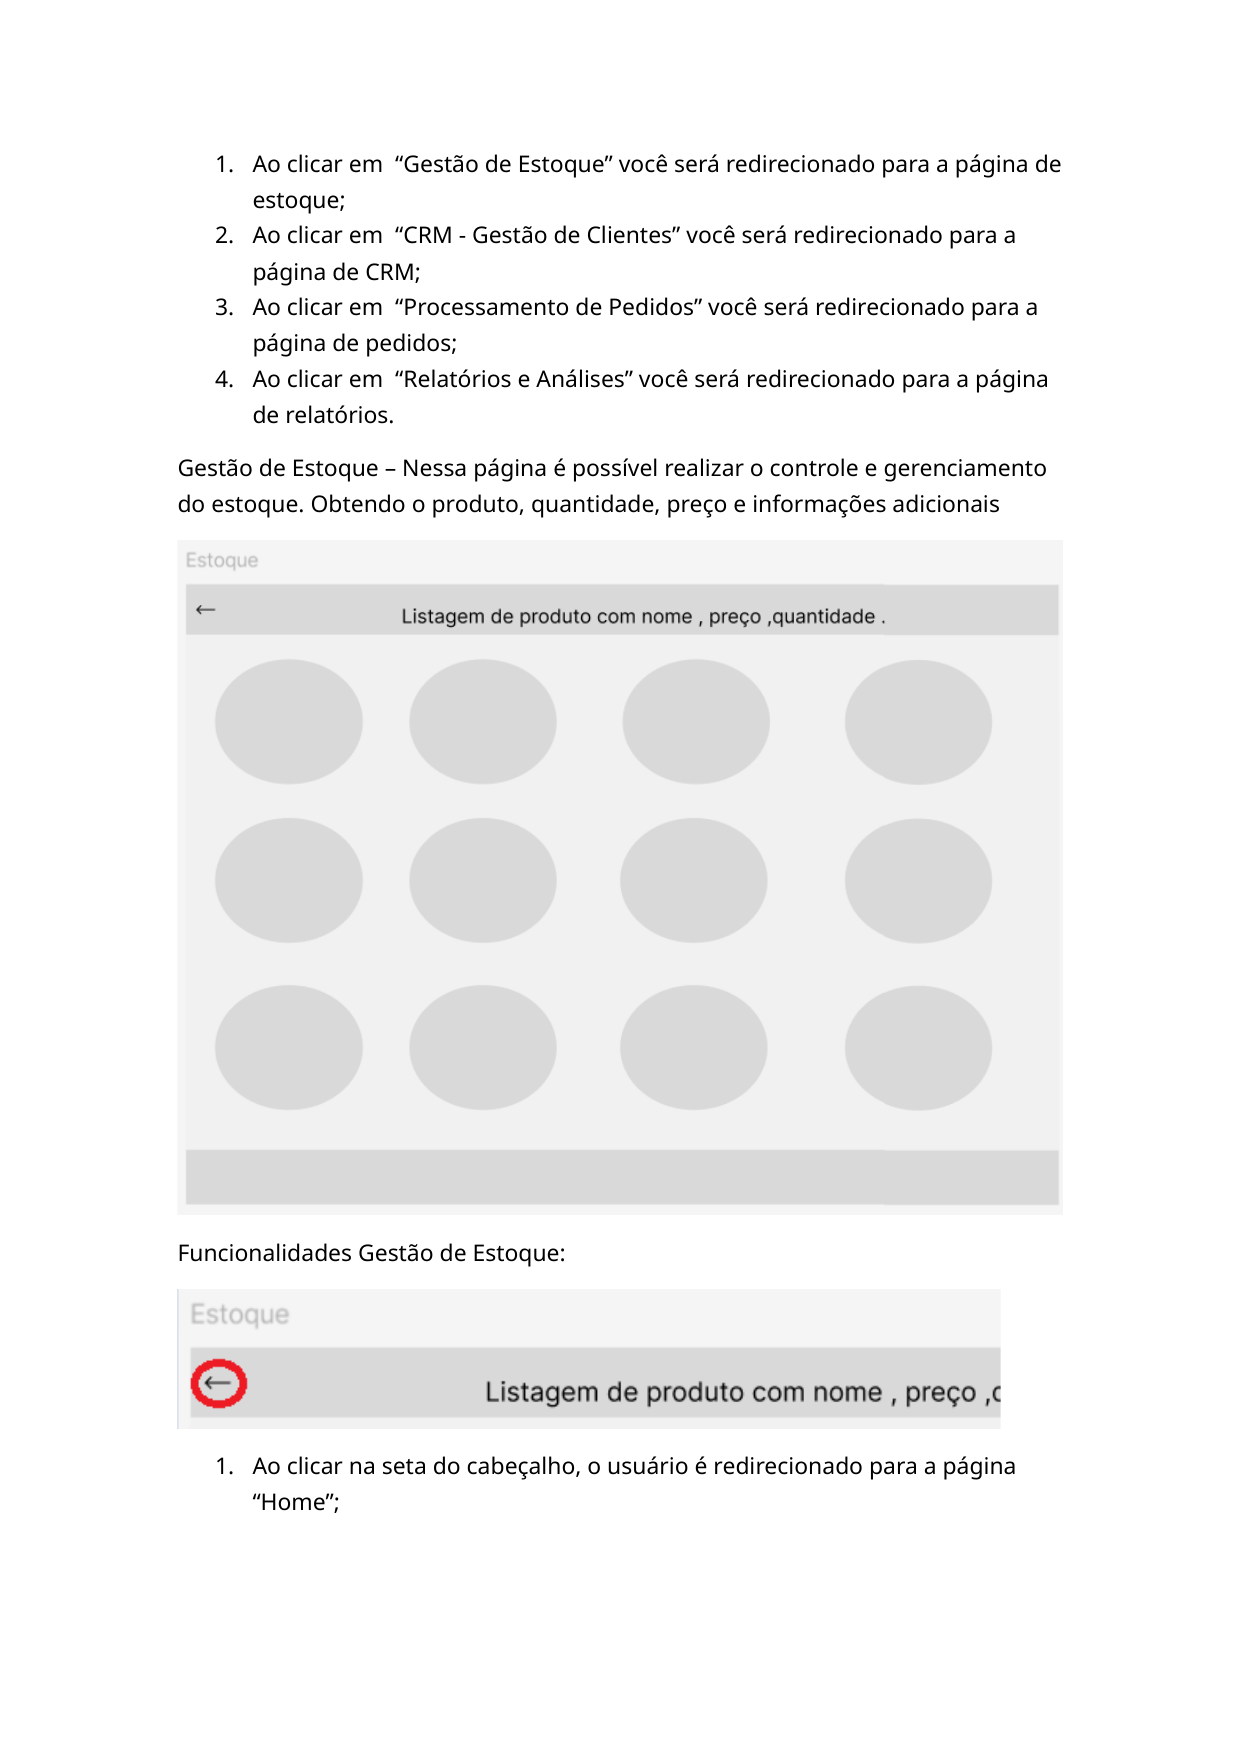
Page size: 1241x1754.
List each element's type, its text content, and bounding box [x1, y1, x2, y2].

picture [177, 1289, 1001, 1429]
list Ao clicar em “CRM - Gestão de Clientes” você será redirecionado para a página de CRM; [215, 219, 1063, 287]
picture [177, 540, 1063, 1215]
list Ao clicar em “Gestão de Estoque” você será redirecionado para a página de estoque; [215, 148, 1063, 215]
text Funcionalidades Gestão de Estoque: [177, 1236, 1063, 1268]
list Ao clicar em “Processamento de Pedidos” você será redirecionado para a página de pedidos; [215, 291, 1063, 358]
list Ao clicar em “Relatórios e Análises” você será redirecionado para a página de relatórios. [215, 363, 1063, 430]
text Gestão de Estoque – Nessa página é possível realizar o controle e gerenciamento do estoque. Obtendo o produto, quantidade, preço e informações adicionais [177, 452, 1063, 519]
list Ao clicar na seta do cabeçalho, o usuário é redirecionado para a página “Home”; [215, 1450, 1063, 1517]
